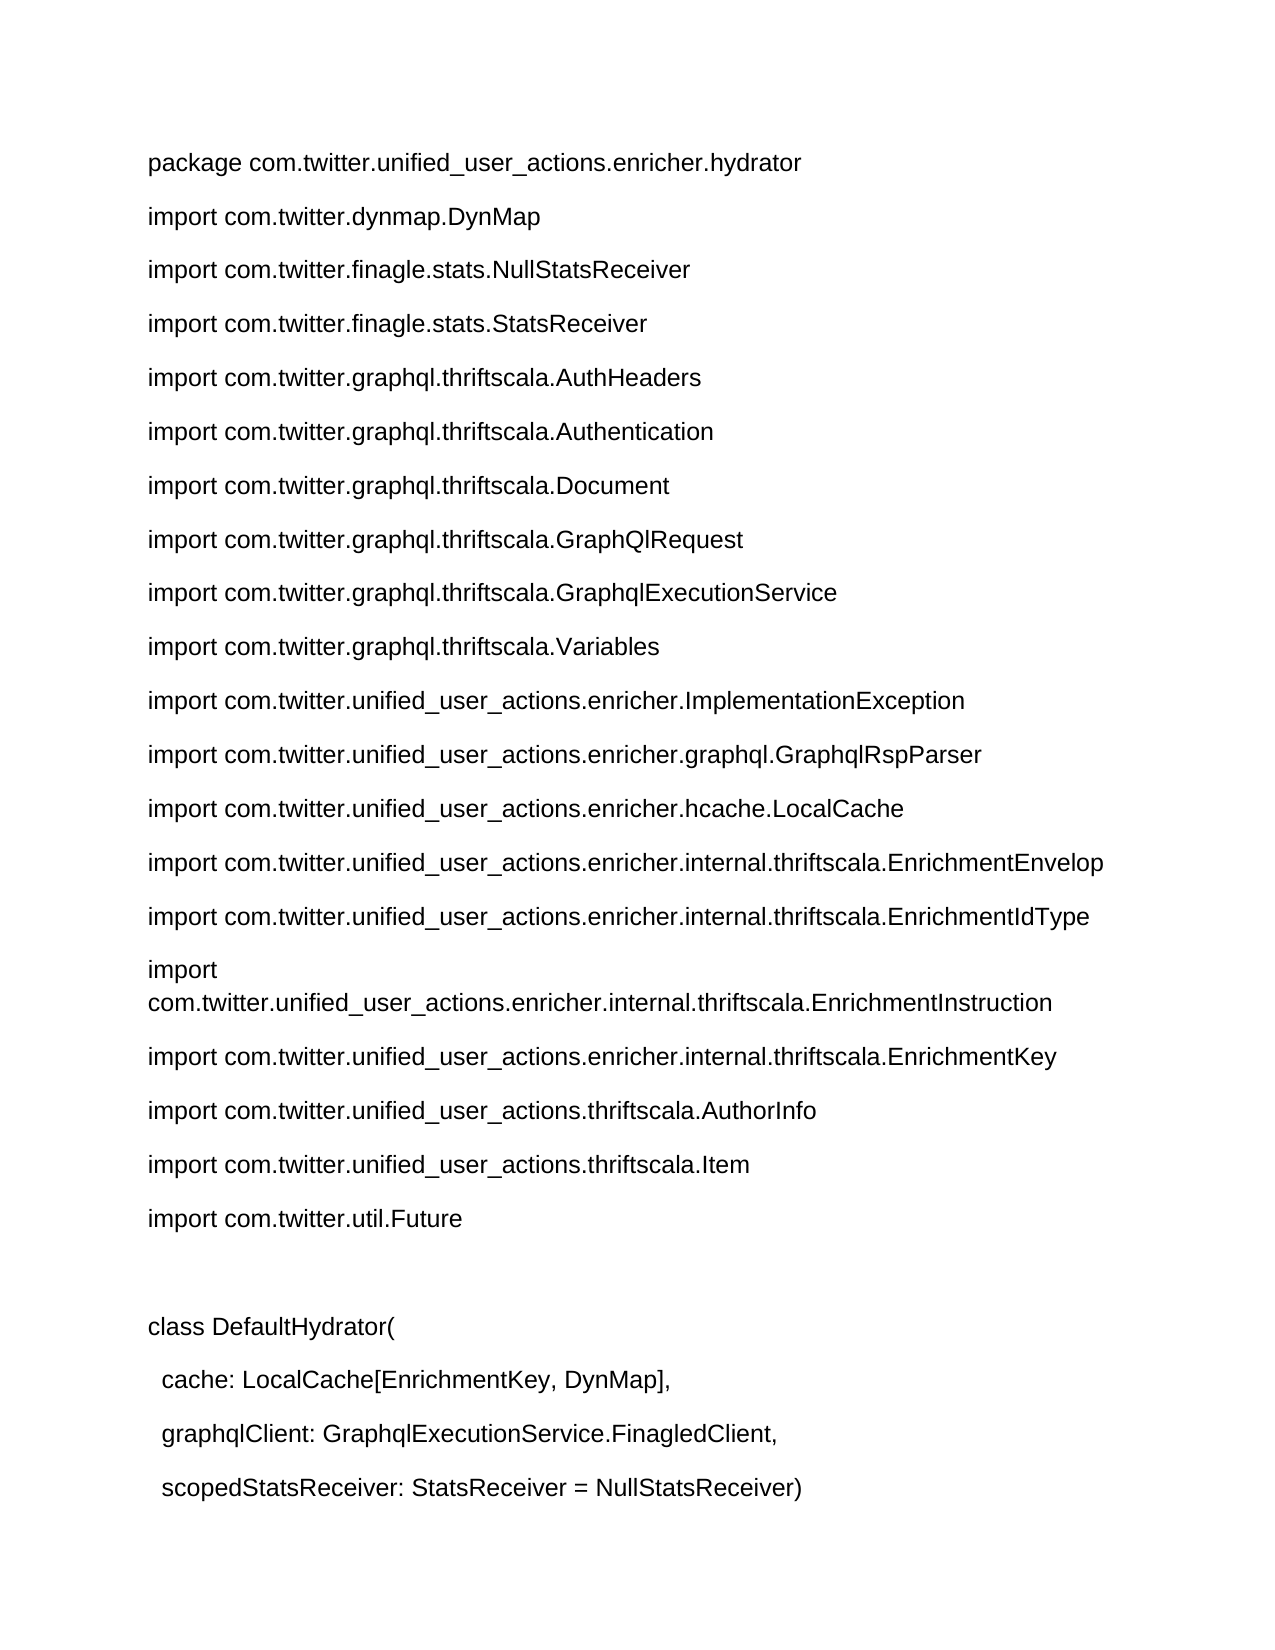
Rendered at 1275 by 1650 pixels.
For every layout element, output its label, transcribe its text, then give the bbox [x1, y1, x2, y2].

text import com.twitter.unified_user_actions.enricher.internal.thriftscala.EnrichmentInstruction [148, 955, 1127, 1017]
text import com.twitter.graphql.thriftscala.GraphQlRequest [148, 524, 1127, 553]
text import com.twitter.finagle.stats.NullStatsReceiver [148, 255, 1127, 284]
text import com.twitter.unified_user_actions.enricher.internal.thriftscala.EnrichmentEnvelop [148, 848, 1127, 876]
text import com.twitter.unified_user_actions.enricher.ImplementationException [148, 686, 1127, 715]
text import com.twitter.graphql.thriftscala.Variables [148, 632, 1127, 661]
text import com.twitter.graphql.thriftscala.AuthHeaders [148, 363, 1127, 392]
text import com.twitter.unified_user_actions.thriftscala.Item [148, 1150, 1127, 1179]
text package com.twitter.unified_user_actions.enricher.hydrator [148, 148, 1127, 176]
text import com.twitter.dynmap.DynMap [148, 201, 1127, 230]
text import com.twitter.finagle.stats.StatsReceiver [148, 309, 1127, 338]
text import com.twitter.unified_user_actions.enricher.internal.thriftscala.EnrichmentKey [148, 1042, 1127, 1071]
text import com.twitter.graphql.thriftscala.Authentication [148, 417, 1127, 446]
text import com.twitter.unified_user_actions.enricher.graphql.GraphqlRspParser [148, 740, 1127, 769]
text import com.twitter.unified_user_actions.thriftscala.AuthorInfo [148, 1096, 1127, 1125]
text import com.twitter.graphql.thriftscala.Document [148, 471, 1127, 499]
text import com.twitter.unified_user_actions.enricher.hcache.LocalCache [148, 794, 1127, 823]
text cache: LocalCache[EnrichmentKey, DynMap], [148, 1365, 1127, 1394]
text import com.twitter.util.Future [148, 1204, 1127, 1233]
text graphqlClient: GraphqlExecutionService.FinagledClient, [148, 1419, 1127, 1448]
text class DefaultHydrator( [148, 1312, 1127, 1340]
text scopedStatsReceiver: StatsReceiver = NullStatsReceiver) [148, 1473, 1127, 1502]
text import com.twitter.unified_user_actions.enricher.internal.thriftscala.EnrichmentIdType [148, 902, 1127, 930]
text import com.twitter.graphql.thriftscala.GraphqlExecutionService [148, 578, 1127, 607]
